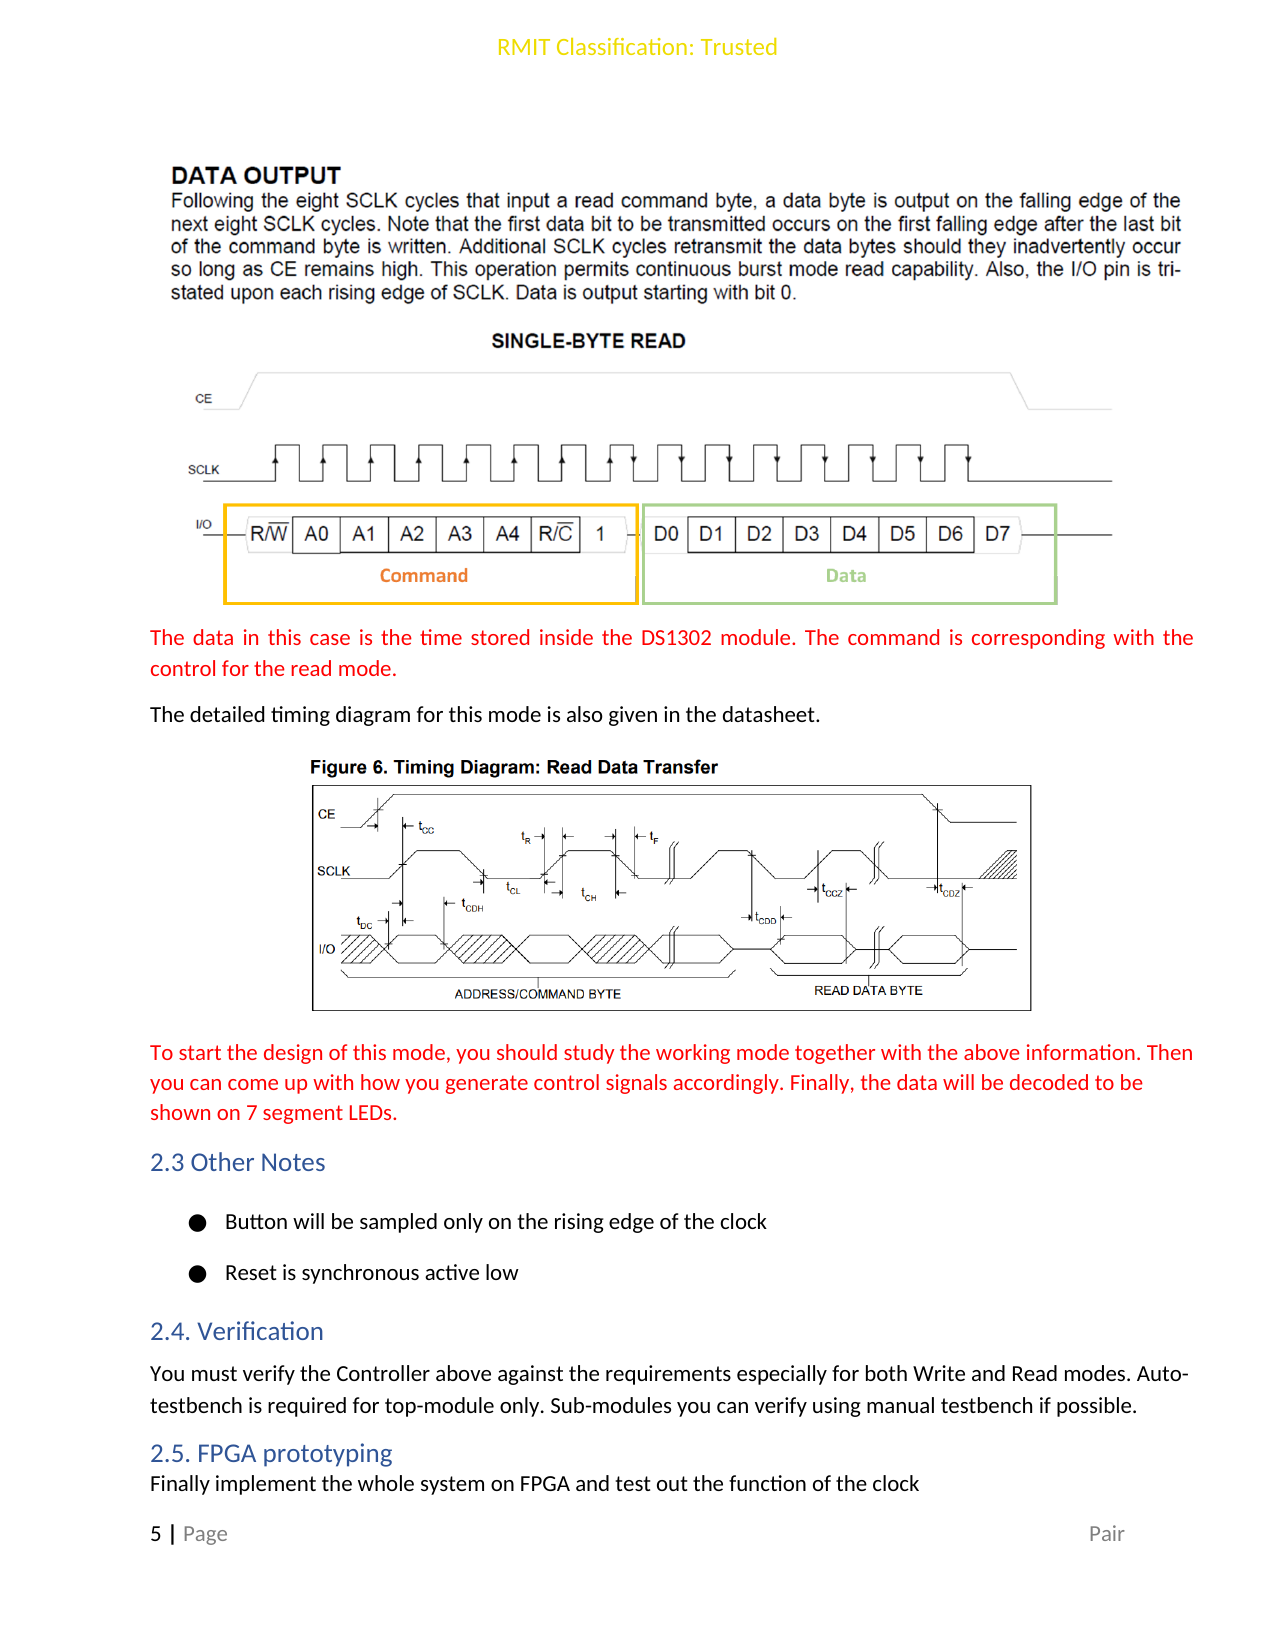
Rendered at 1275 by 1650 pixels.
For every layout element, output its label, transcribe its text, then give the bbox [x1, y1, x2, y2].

text The data in this case is the time stored inside the DS1302 module. The command is corresponding with the control for the read mode. [150, 623, 1196, 682]
list Reset is synchronous active low [187, 1246, 1196, 1293]
text The detailed timing diagram for this mode is also given in the datasheet. [150, 701, 1196, 729]
picture [150, 150, 1203, 605]
text You must verify the Controller above against the requirements especially for both Write and Read modes. Auto-testbench is required for top-module only. Sub-modules you can verify using manual testbench if possible. [150, 1359, 1196, 1419]
text To start the design of this mode, you should study the working mode together with the above information. Then you can come up with how you generate control signals accordingly. Finally, the data will be decoded to be shown on 7 segment LEDs. [150, 1038, 1196, 1126]
subtitle 2.4. Verification [150, 1314, 1196, 1347]
subtitle 2.3 Other Notes [150, 1145, 1196, 1178]
list Button will be sampled only on the rising edge of the clock [187, 1196, 1196, 1242]
picture [306, 747, 1040, 1019]
text Finally implement the whole system on FPGA and test out the function of the clock [150, 1469, 1196, 1497]
subtitle 2.5. FPGA prototyping [150, 1436, 1196, 1469]
